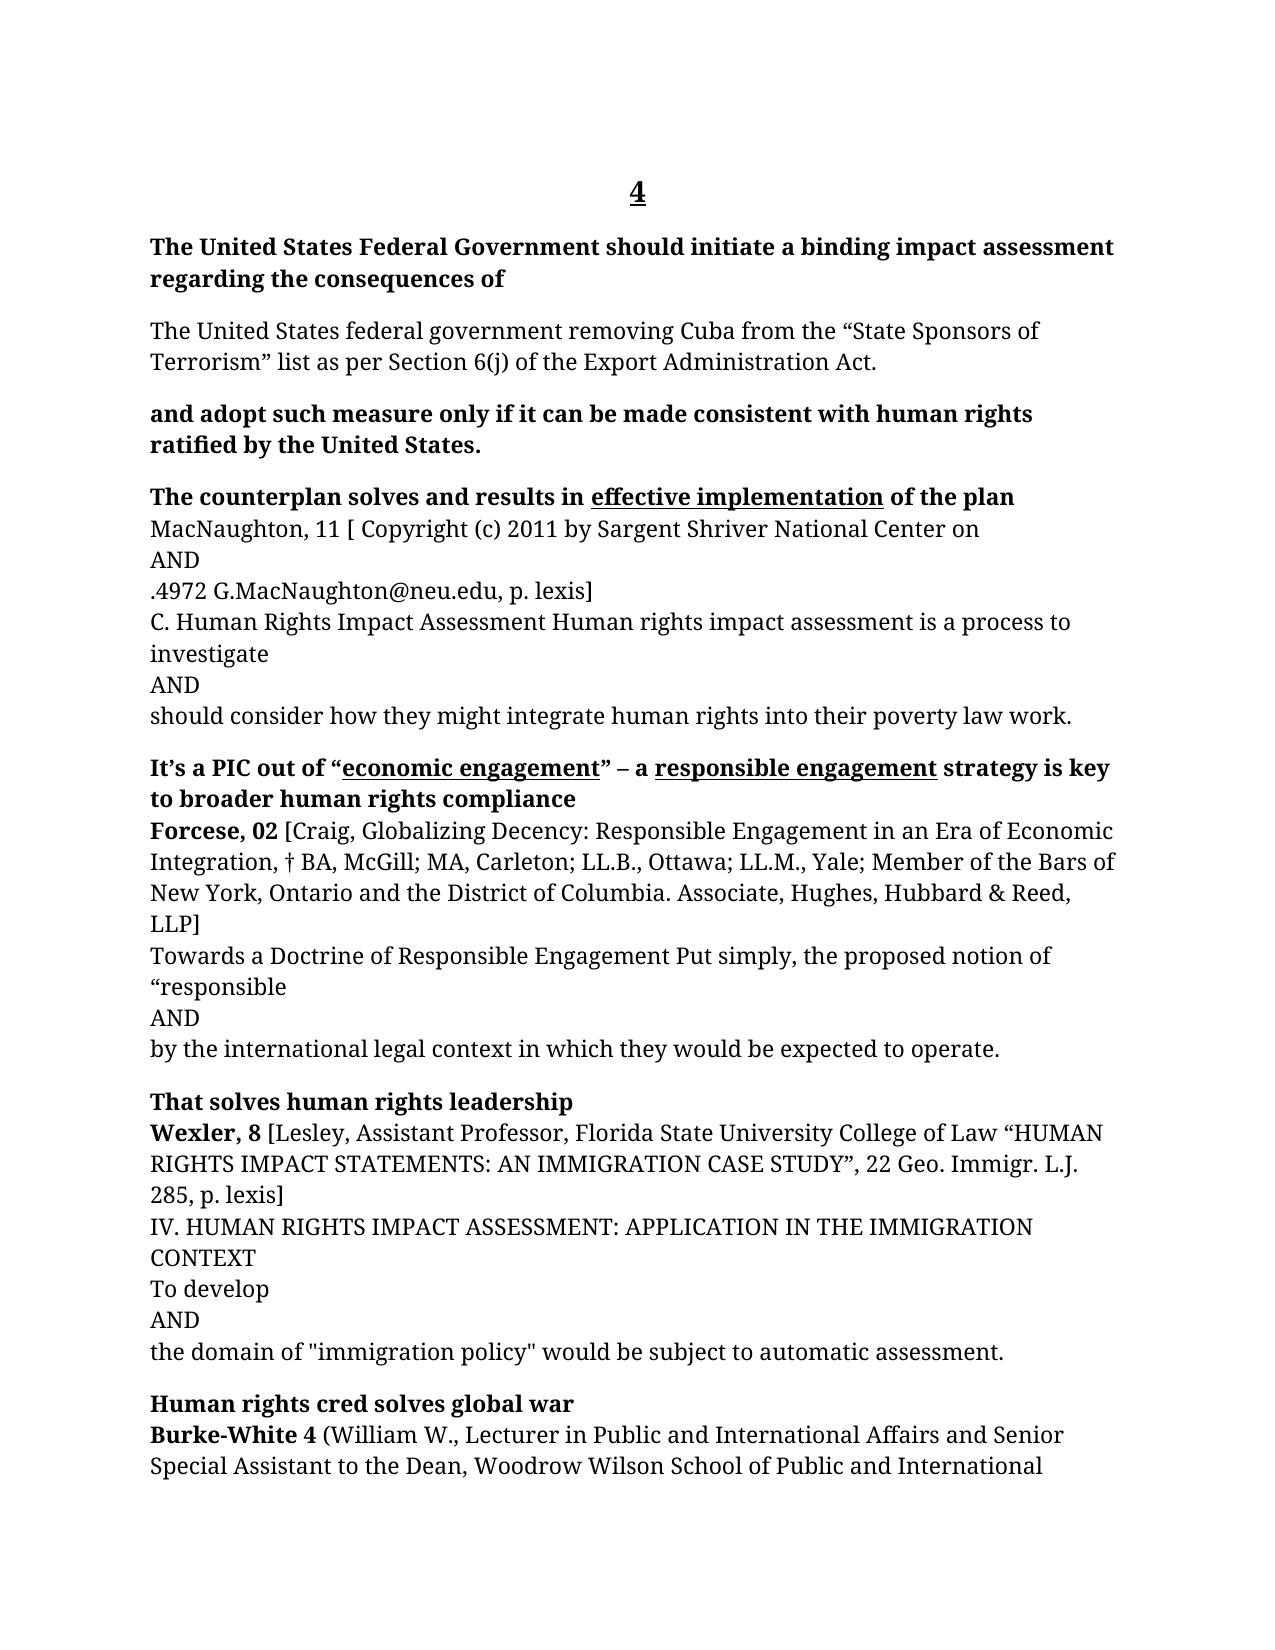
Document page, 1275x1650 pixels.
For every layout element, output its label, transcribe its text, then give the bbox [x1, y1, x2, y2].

subtitle The United States Federal Government should initiate a binding impact assessment regarding the consequences of [150, 231, 1125, 294]
text IV. HUMAN RIGHTS IMPACT ASSESSMENT: APPLICATION IN THE IMMIGRATION CONTEXT To develop [150, 1211, 1125, 1304]
text C. Human Rights Impact Assessment Human rights impact assessment is a process to investigate [150, 606, 1125, 669]
text by the international legal context in which they would be expected to operate. [150, 1033, 1125, 1065]
text AND [150, 1304, 1125, 1336]
text Towards a Doctrine of Responsible Engagement Put simply, the proposed notion of “responsible [150, 940, 1125, 1002]
text AND [150, 1002, 1125, 1033]
text MacNaughton, 11 [ Copyright (c) 2011 by Sargent Shriver National Center on [150, 513, 1125, 544]
subtitle 4 [150, 171, 1125, 211]
subtitle and adopt such measure only if it can be made consistent with human rights ratified by the United States. [150, 398, 1125, 461]
subtitle It’s a PIC out of “economic engagement” – a responsible engagement strategy is key to broader human rights compliance [150, 752, 1125, 815]
text the domain of "immigration policy" would be subject to automatic assessment. [150, 1336, 1125, 1367]
text Wexler, 8 [Lesley, Assistant Professor, Florida State University College of Law “HUMAN RIGHTS IMPACT STATEMENTS: AN IMMIGRATION CASE STUDY”, 22 Geo. Immigr. L.J. 285, p. lexis] [150, 1117, 1125, 1211]
subtitle The counterplan solves and results in effective implementation of the plan [150, 481, 1125, 513]
subtitle Human rights cred solves global war [150, 1388, 1125, 1419]
text Forcese, 02 [Craig, Globalizing Decency: Responsible Engagement in an Era of Economic Integration, † BA, McGill; MA, Carleton; LL.B., Ottawa; LL.M., Yale; Member of the Bars of New York, Ontario and the District of Columbia. Associate, Hughes, Hubbard & Reed, LLP] [150, 815, 1125, 940]
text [150, 1419, 1125, 1481]
text should consider how they might integrate human rights into their poverty law work. [150, 700, 1125, 731]
text AND [150, 544, 1125, 575]
subtitle The United States federal government removing Cuba from the “State Sponsors of Terrorism” list as per Section 6(j) of the Export Administration Act. [150, 315, 1125, 377]
subtitle That solves human rights leadership [150, 1086, 1125, 1117]
text AND [150, 669, 1125, 700]
text .4972 G.MacNaughton@neu.edu, p. lexis] [150, 575, 1125, 606]
